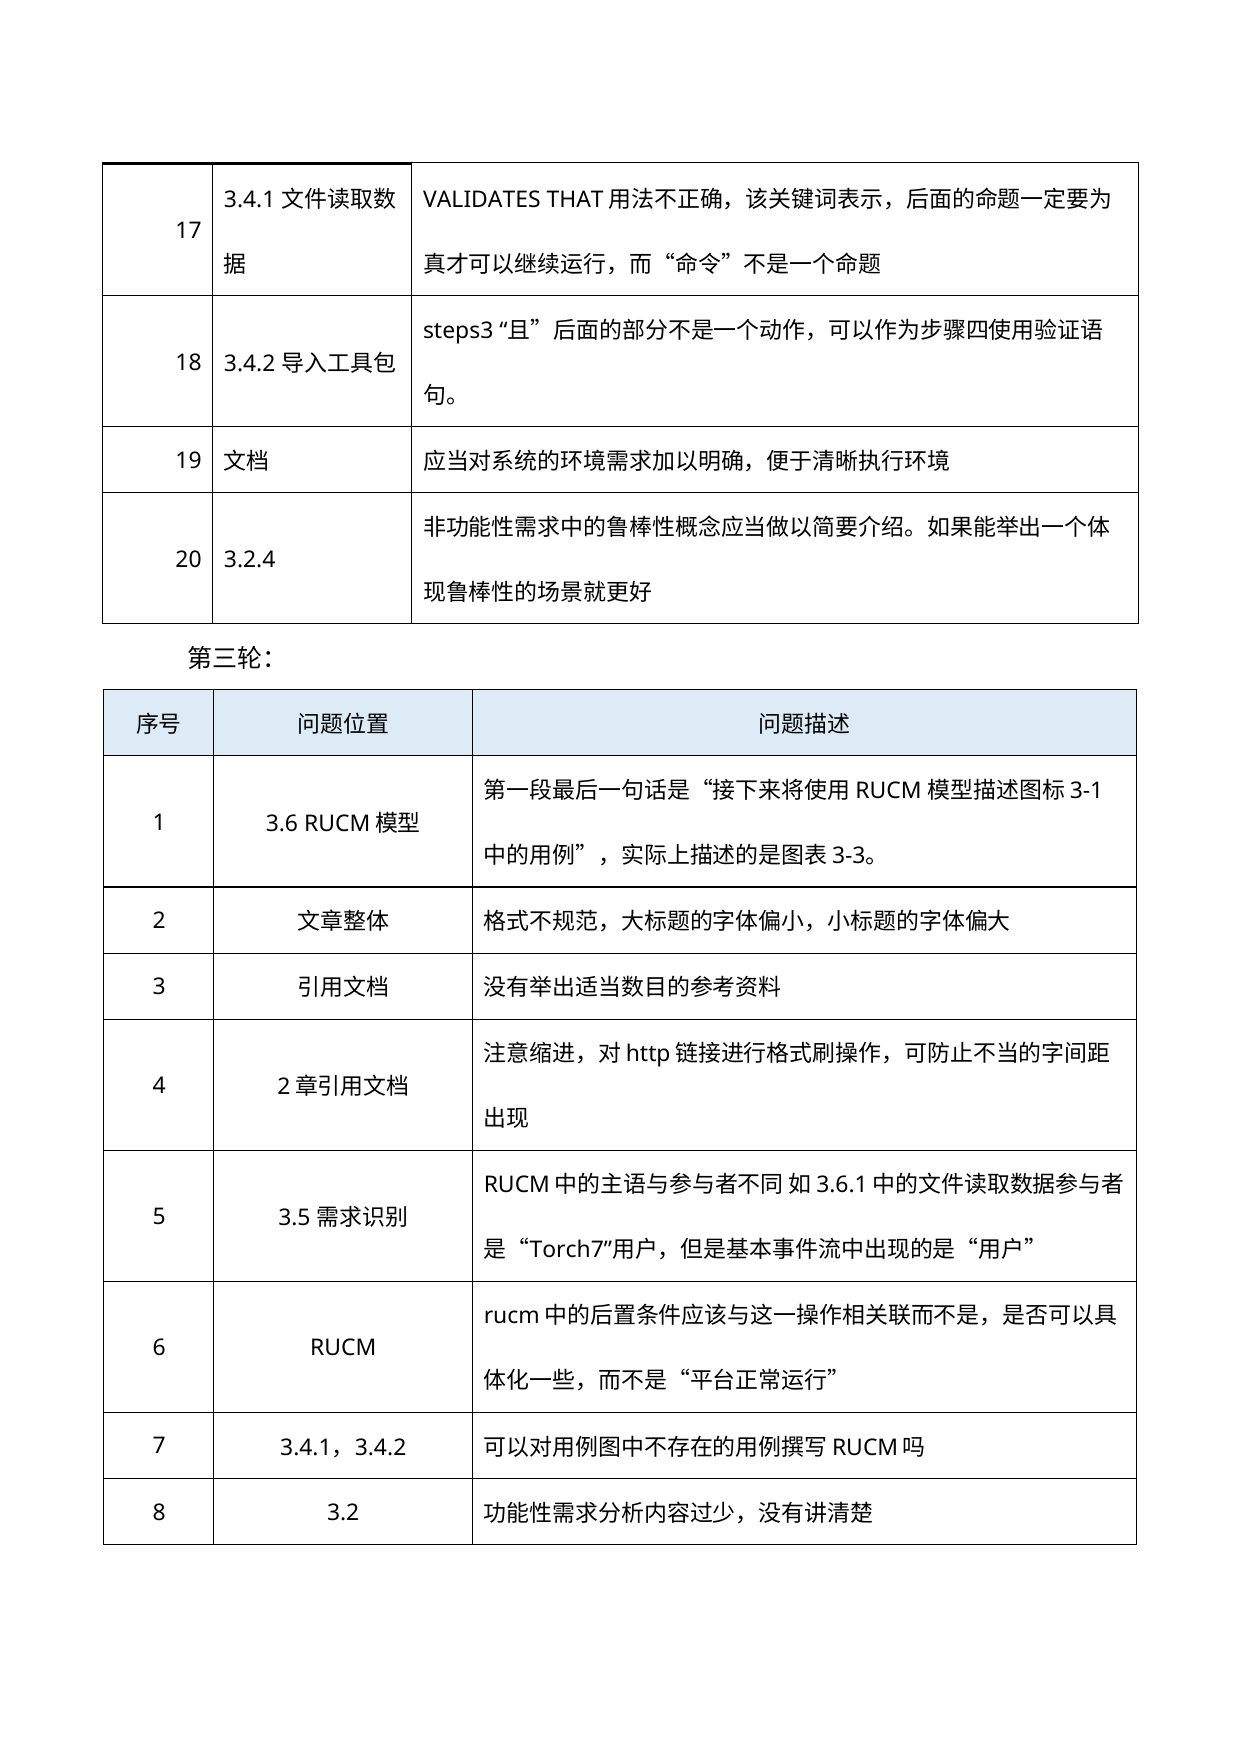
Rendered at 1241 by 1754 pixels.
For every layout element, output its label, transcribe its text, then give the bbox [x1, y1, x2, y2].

table_cell 第一段最后一句话是“接下来将使用 RUCM 模型描述图标3-1中的用例”，实际上描述的是图表3-3。 [473, 756, 1136, 886]
table_cell 3.4.2 导入工具包 [213, 296, 411, 426]
table_cell 3.6 RUCM模型 [214, 756, 472, 886]
table_cell 18 [103, 296, 212, 426]
table_cell 3.5 需求识别 [214, 1151, 472, 1281]
table_cell 注意缩进，对http链接进行格式刷操作，可防止不当的字间距出现 [473, 1020, 1136, 1149]
table_cell 可以对用例图中不存在的用例撰写RUCM吗 [473, 1413, 1136, 1478]
table_cell 3.2 [214, 1479, 472, 1544]
table_cell 功能性需求分析内容过少，没有讲清楚 [473, 1479, 1136, 1544]
table_cell 2 [104, 888, 213, 952]
table_cell 格式不规范，大标题的字体偏小，小标题的字体偏大 [473, 888, 1136, 952]
table_cell 7 [104, 1413, 213, 1478]
table_cell VALIDATES THAT用法不正确，该关键词表示，后面的命题一定要为真才可以继续运行，而“命令”不是一个命题 [412, 163, 1138, 295]
table_header 问题位置 [214, 690, 472, 755]
table_cell RUCM [214, 1282, 472, 1412]
table_cell 8 [104, 1479, 213, 1544]
table_cell 文章整体 [214, 888, 472, 952]
table_cell rucm中的后置条件应该与这一操作相关联而不是，是否可以具体化一些，而不是“平台正常运行” [473, 1282, 1136, 1412]
table_cell 3.4.1 文件读取数据 [213, 165, 411, 295]
table_cell 17 [103, 165, 212, 295]
table_cell 没有举出适当数目的参考资料 [473, 954, 1136, 1018]
table_cell 4 [104, 1020, 213, 1149]
table_cell 20 [103, 493, 212, 623]
table_cell 2章引用文档 [214, 1020, 472, 1149]
table_cell 3 [104, 954, 213, 1018]
text 第三轮： [187, 624, 1053, 689]
table_cell 引用文档 [214, 954, 472, 1018]
table_cell steps3 “且”后面的部分不是一个动作，可以作为步骤四使用验证语句。 [412, 296, 1138, 426]
table_cell 文档 [213, 427, 411, 492]
table_cell 19 [103, 427, 212, 492]
table_header 序号 [104, 690, 213, 755]
table_cell RUCM中的主语与参与者不同 如3.6.1中的文件读取数据参与者是“Torch7”用户，但是基本事件流中出现的是“用户” [473, 1151, 1136, 1281]
table_cell 6 [104, 1282, 213, 1412]
table_cell 应当对系统的环境需求加以明确，便于清晰执行环境 [412, 427, 1138, 492]
table_cell 3.4.1，3.4.2 [214, 1413, 472, 1478]
table_cell 5 [104, 1151, 213, 1281]
table_cell 1 [104, 756, 213, 886]
table_header 问题描述 [473, 690, 1136, 755]
table_cell 3.2.4 [213, 493, 411, 623]
table_cell 非功能性需求中的鲁棒性概念应当做以简要介绍。如果能举出一个体现鲁棒性的场景就更好 [412, 493, 1138, 623]
